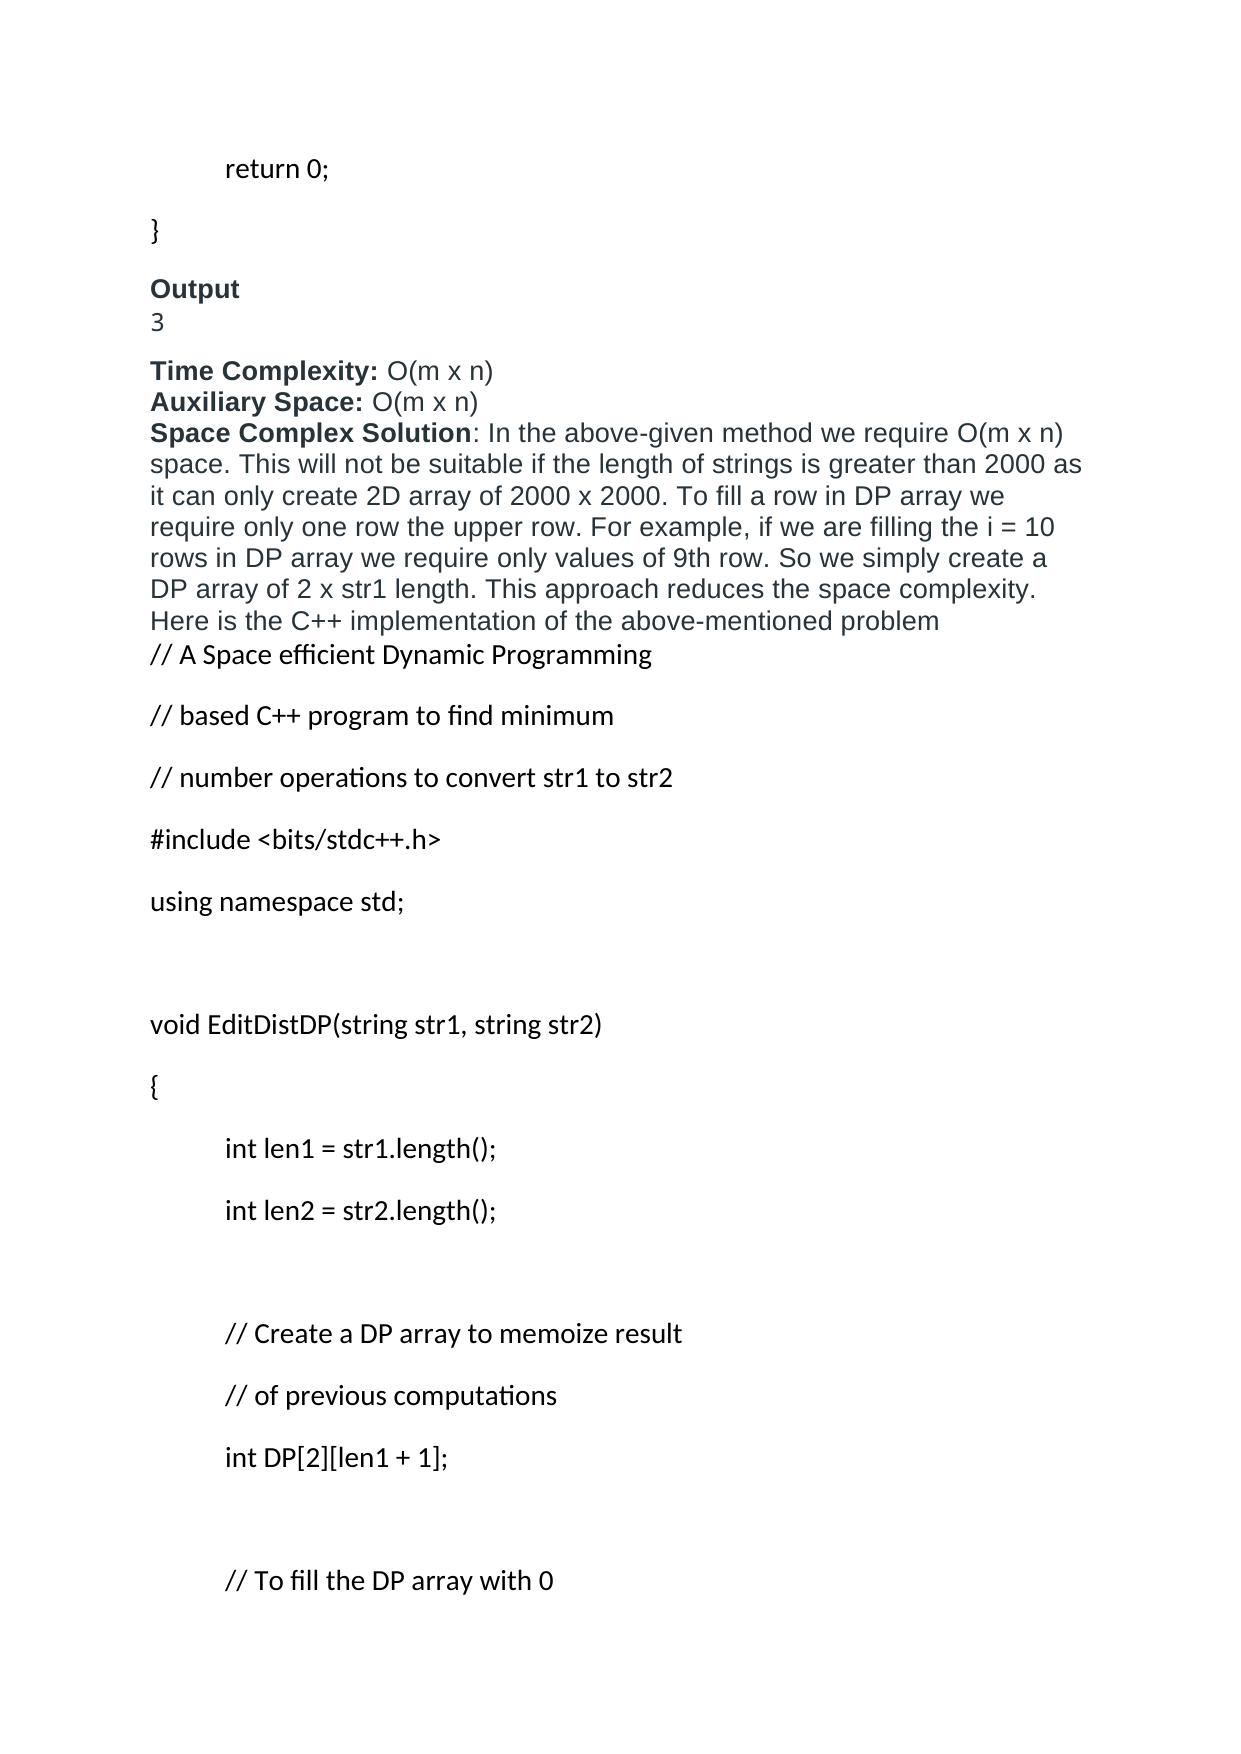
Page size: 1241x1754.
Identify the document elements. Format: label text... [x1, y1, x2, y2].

text void EditDistDP(string str1, string str2) [150, 1006, 1090, 1042]
text // of previous computations [150, 1377, 1090, 1413]
text // based C++ program to find minimum [150, 697, 1090, 733]
text return 0; [150, 150, 1090, 186]
text Time Complexity: O(m x n) Auxiliary Space: O(m x n) [150, 354, 1090, 417]
text { [150, 1068, 1090, 1104]
text // number operations to convert str1 to str2 [150, 759, 1090, 795]
text int len1 = str1.length(); [150, 1130, 1090, 1166]
text #include <bits/stdc++.h> [150, 821, 1090, 857]
text Space Complex Solution: In the above-given method we require O(m x n) space. This will not be suitable if the length of strings is greater than 2000 as it can only create 2D array of 2000 x 2000. To fill a row in DP array we require only one row the upper row. For example, if we are filling the i = 10 rows in DP array we require only values of 9th row. So we simply create a DP array of 2 x str1 length. This approach reduces the space complexity. Here is the C++ implementation of the above-mentioned problem [150, 417, 1090, 636]
text int len2 = str2.length(); [150, 1192, 1090, 1227]
text 3 [150, 305, 1090, 339]
text int DP[2][len1 + 1]; [150, 1439, 1090, 1474]
text using namespace std; [150, 883, 1090, 918]
text // To fill the DP array with 0 [150, 1562, 1090, 1598]
text Output [150, 273, 1090, 305]
text // A Space efficient Dynamic Programming [150, 636, 1090, 671]
text // Create a DP array to memoize result [150, 1315, 1090, 1351]
text } [150, 212, 1090, 247]
